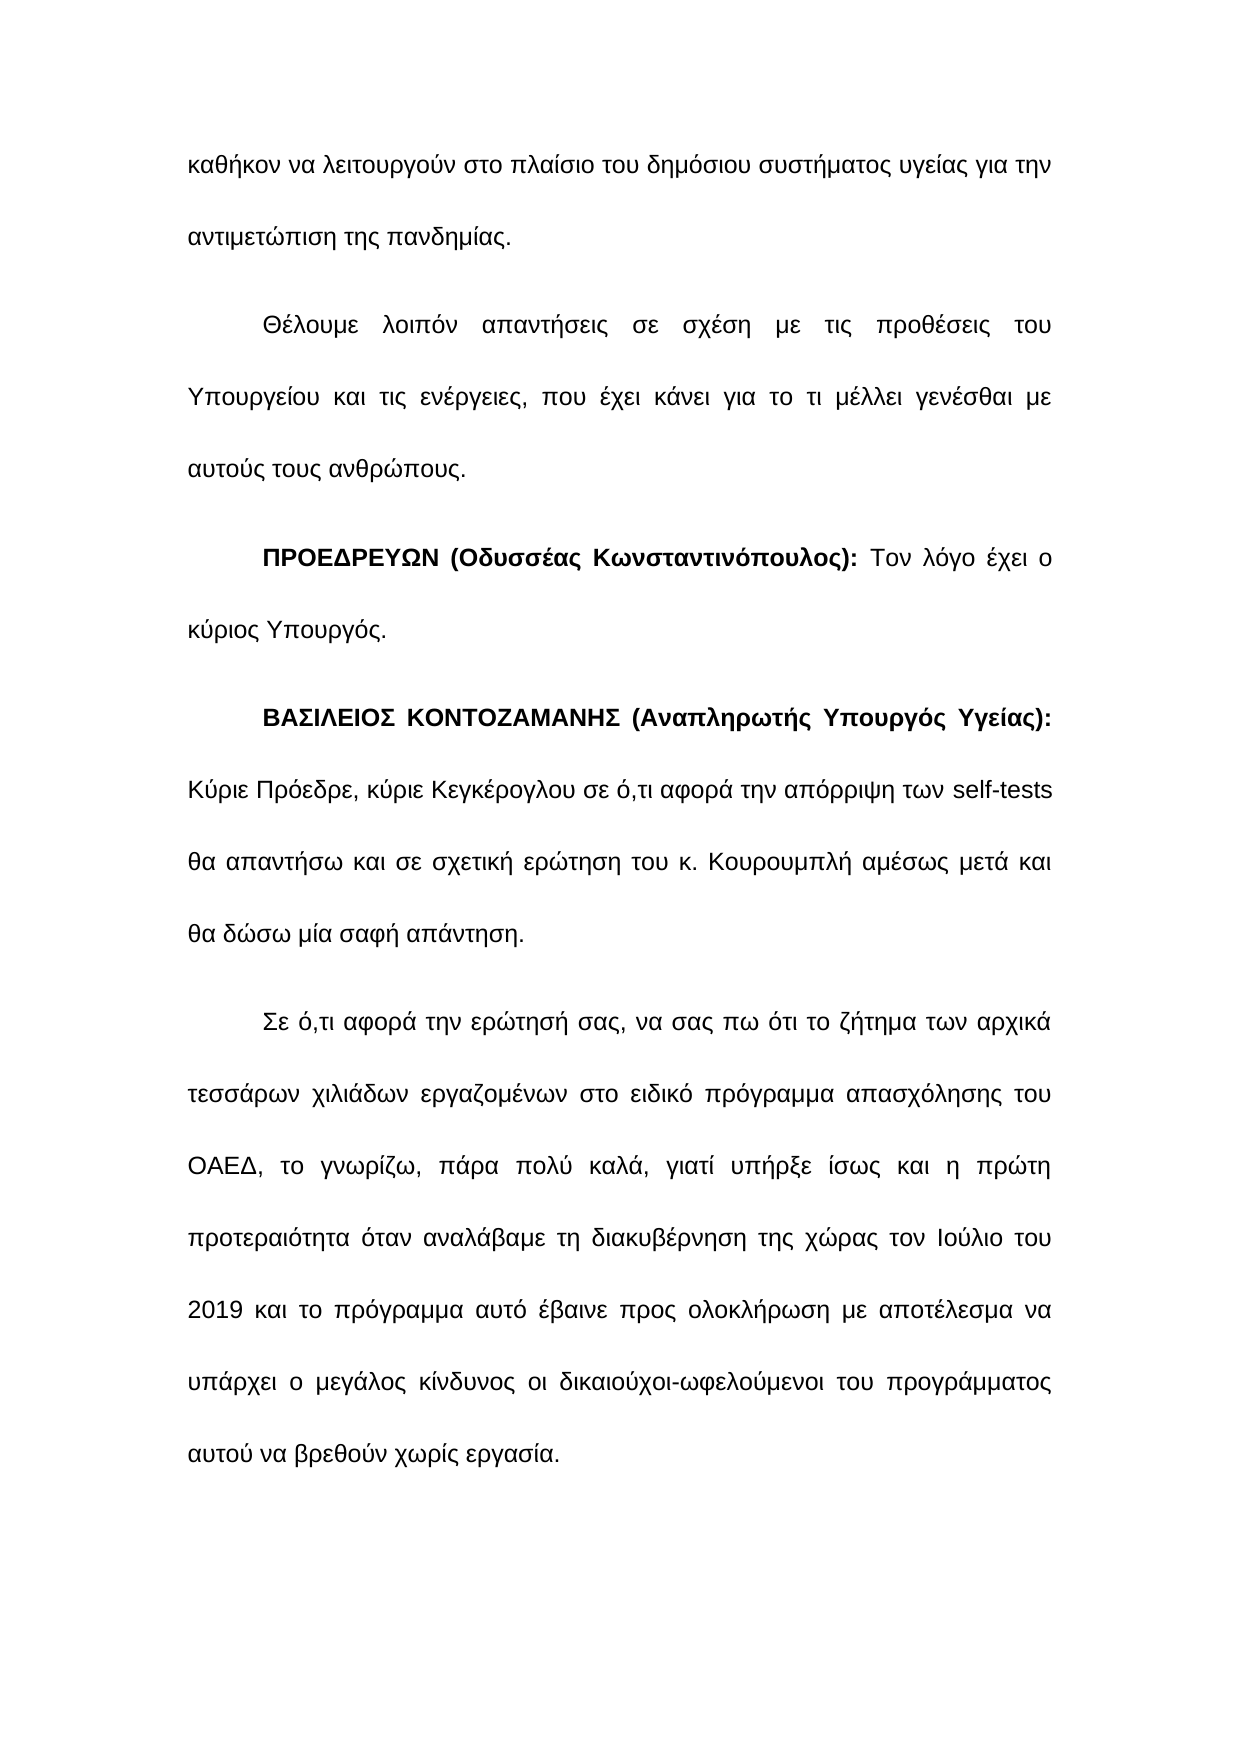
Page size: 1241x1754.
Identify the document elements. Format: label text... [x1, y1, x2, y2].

text Σε ό,τι αφορά την ερώτησή σας, να σας πω ότι το ζήτημα των αρχικά τεσσάρων χιλιάδων εργαζομένων στο ειδικό πρόγραμμα απασχόλησης του ΟΑΕΔ, το γνωρίζω, πάρα πολύ καλά, γιατί υπήρξε ίσως και η πρώτη προτεραιότητα όταν αναλάβαμε τη διακυβέρνηση της χώρας τον Ιούλιο του 2019 και το πρόγραμμα αυτό έβαινε προς ολοκλήρωση με αποτέλεσμα να υπάρχει ο μεγάλος κίνδυνος οι δικαιούχοι-ωφελούμενοι του προγράμματος αυτού να βρεθούν χωρίς εργασία. [187, 1007, 1053, 1467]
text Θέλουμε λοιπόν απαντήσεις σε σχέση με τις προθέσεις του Υπουργείου και τις ενέργειες, που έχει κάνει για το τι μέλλει γενέσθαι με αυτούς τους ανθρώπους. [187, 310, 1053, 483]
text ΒΑΣΙΛΕΙΟΣ ΚΟΝΤΟΖΑΜΑΝΗΣ (Αναπληρωτής Υπουργός Υγείας): Κύριε Πρόεδρε, κύριε Κεγκέρογλου σε ό,τι αφορά την απόρριψη των self-tests θα απαντήσω και σε σχετική ερώτηση του κ. Κουρουμπλή αμέσως μετά και θα δώσω μία σαφή απάντηση. [187, 703, 1053, 947]
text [187, 150, 1053, 251]
text ΠΡΟΕΔΡΕΥΩΝ (Οδυσσέας Κωνσταντινόπουλος): Τον λόγο έχει ο κύριος Υπουργός. [187, 543, 1053, 643]
